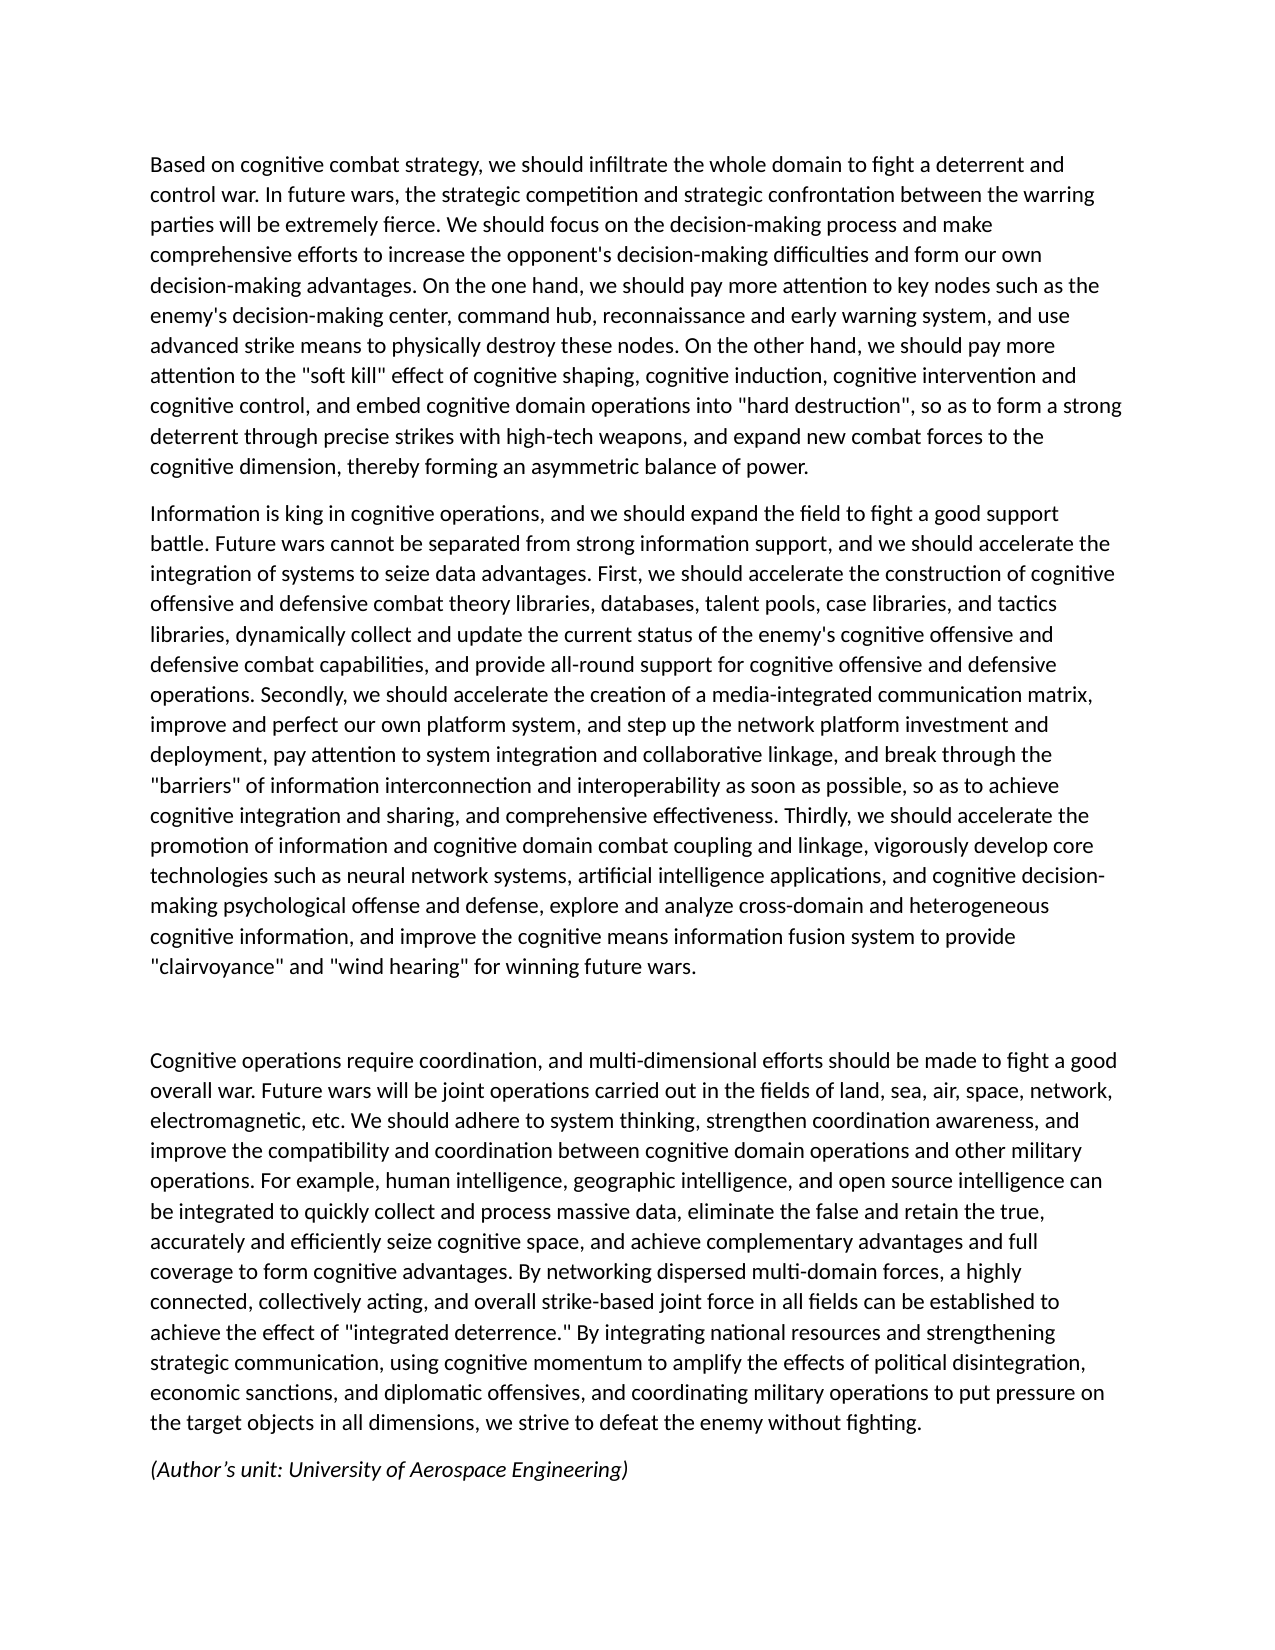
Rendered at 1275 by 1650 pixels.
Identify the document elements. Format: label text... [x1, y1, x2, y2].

text Cognitive operations require coordination, and multi-dimensional efforts should be made to fight a good overall war. Future wars will be joint operations carried out in the fields of land, sea, air, space, network, electromagnetic, etc. We should adhere to system thinking, strengthen coordination awareness, and improve the compatibility and coordination between cognitive domain operations and other military operations. For example, human intelligence, geographic intelligence, and open source intelligence can be integrated to quickly collect and process massive data, eliminate the false and retain the true, accurately and efficiently seize cognitive space, and achieve complementary advantages and full coverage to form cognitive advantages. By networking dispersed multi-domain forces, a highly connected, collectively acting, and overall strike-based joint force in all fields can be established to achieve the effect of "integrated deterrence." By integrating national resources and strengthening strategic communication, using cognitive momentum to amplify the effects of political disintegration, economic sanctions, and diplomatic offensives, and coordinating military operations to put pressure on the target objects in all dimensions, we strive to defeat the enemy without fighting. [150, 1046, 1125, 1436]
text Information is king in cognitive operations, and we should expand the field to fight a good support battle. Future wars cannot be separated from strong information support, and we should accelerate the integration of systems to seize data advantages. First, we should accelerate the construction of cognitive offensive and defensive combat theory libraries, databases, talent pools, case libraries, and tactics libraries, dynamically collect and update the current status of the enemy's cognitive offensive and defensive combat capabilities, and provide all-round support for cognitive offensive and defensive operations. Secondly, we should accelerate the creation of a media-integrated communication matrix, improve and perfect our own platform system, and step up the network platform investment and deployment, pay attention to system integration and collaborative linkage, and break through the "barriers" of information interconnection and interoperability as soon as possible, so as to achieve cognitive integration and sharing, and comprehensive effectiveness. Thirdly, we should accelerate the promotion of information and cognitive domain combat coupling and linkage, vigorously develop core technologies such as neural network systems, artificial intelligence applications, and cognitive decision-making psychological offense and defense, explore and analyze cross-domain and heterogeneous cognitive information, and improve the cognitive means information fusion system to provide "clairvoyance" and "wind hearing" for winning future wars. [150, 499, 1125, 980]
text (Author’s unit: University of Aerospace Engineering) [150, 1455, 1125, 1483]
text Based on cognitive combat strategy, we should infiltrate the whole domain to fight a deterrent and control war. In future wars, the strategic competition and strategic confrontation between the warring parties will be extremely fierce. We should focus on the decision-making process and make comprehensive efforts to increase the opponent's decision-making difficulties and form our own decision-making advantages. On the one hand, we should pay more attention to key nodes such as the enemy's decision-making center, command hub, reconnaissance and early warning system, and use advanced strike means to physically destroy these nodes. On the other hand, we should pay more attention to the "soft kill" effect of cognitive shaping, cognitive induction, cognitive intervention and cognitive control, and embed cognitive domain operations into "hard destruction", so as to form a strong deterrent through precise strikes with high-tech weapons, and expand new combat forces to the cognitive dimension, thereby forming an asymmetric balance of power. [150, 150, 1125, 480]
